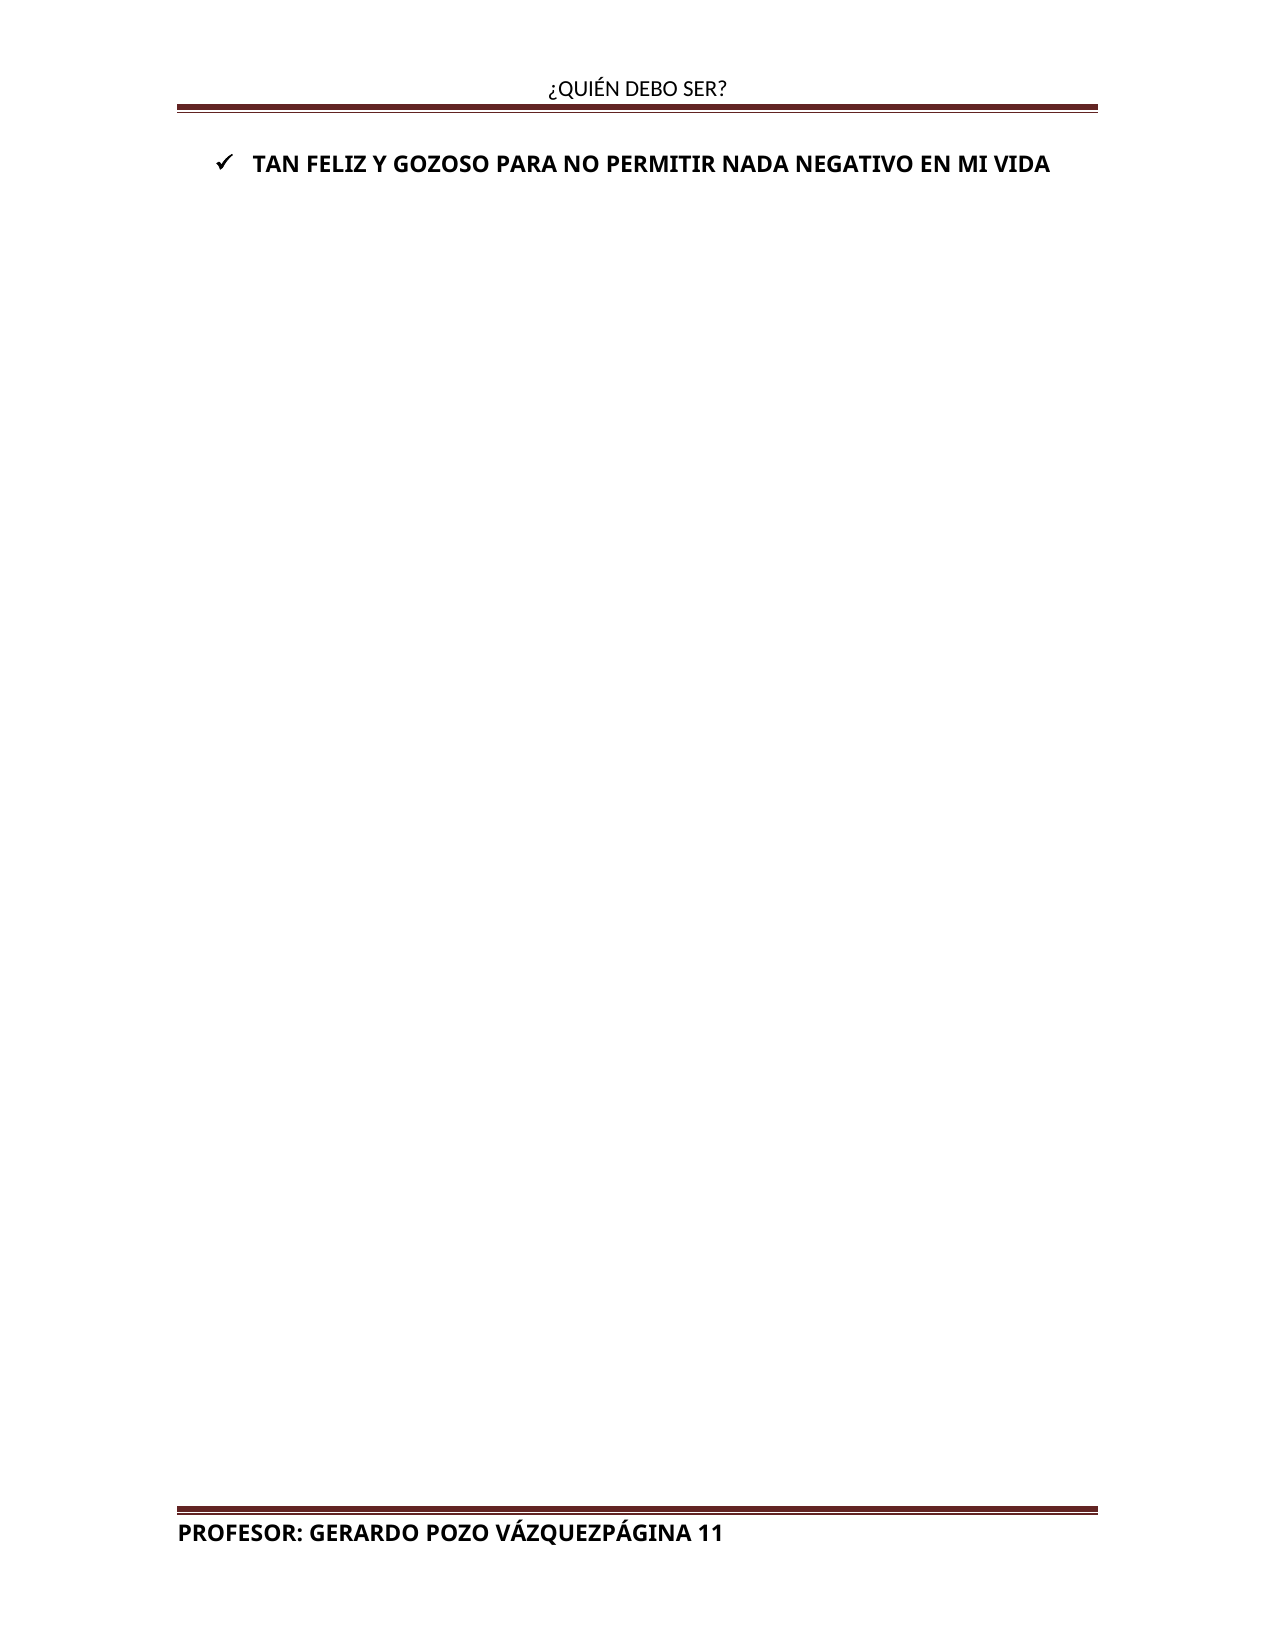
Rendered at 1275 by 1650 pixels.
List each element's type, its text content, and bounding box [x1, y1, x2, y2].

list TAN FELIZ Y GOZOSO PARA NO PERMITIR NADA NEGATIVO EN MI VIDA [215, 148, 1098, 179]
